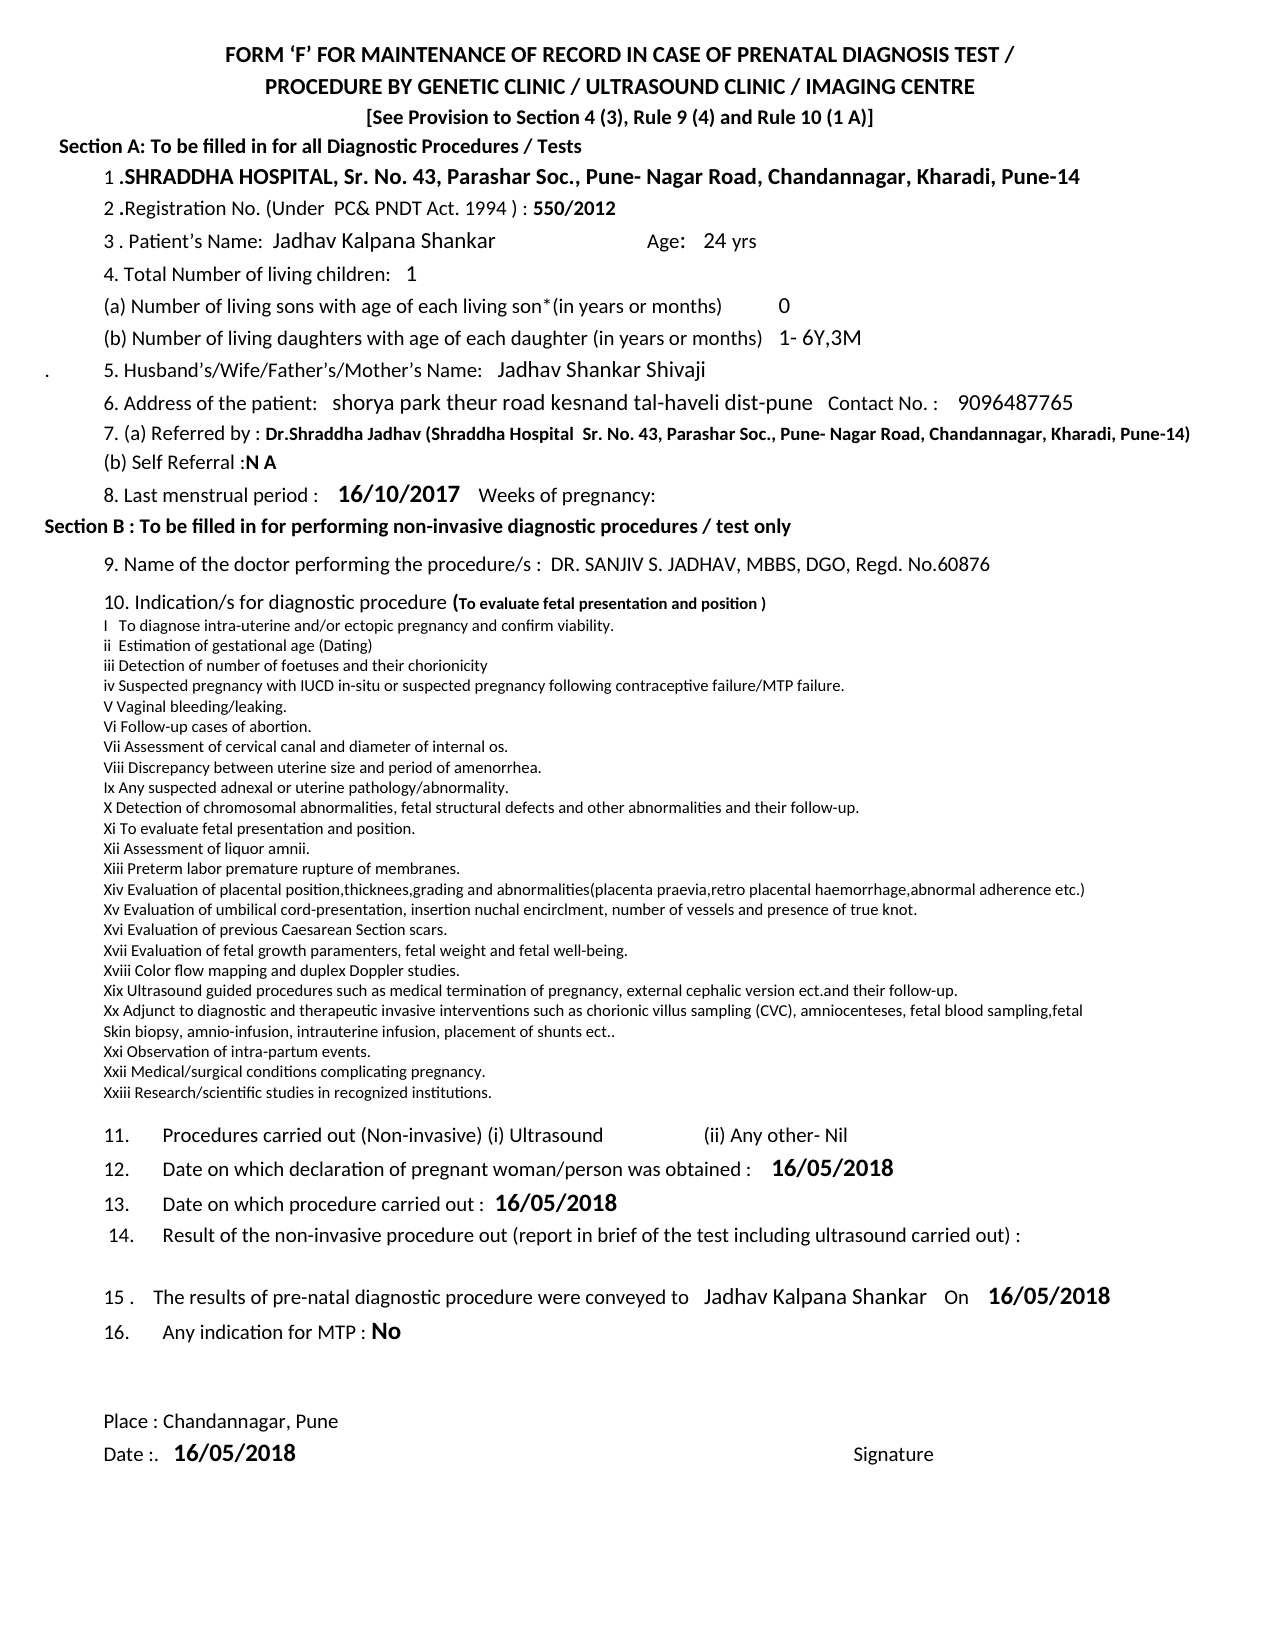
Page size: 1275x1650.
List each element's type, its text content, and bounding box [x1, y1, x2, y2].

text Xiii Preterm labor premature rupture of membranes. [0, 858, 1196, 879]
text Xx Adjunct to diagnostic and therapeutic invasive interventions such as chorionic villus sampling (CVC), amniocenteses, fetal blood sampling,fetal [0, 1001, 1275, 1021]
text Xxi Observation of intra-partum events. [103, 1041, 1275, 1062]
text V Vaginal bleeding/leaking. [0, 696, 1196, 716]
text 2 .Registration No. (Under PC& PNDT Act. 1994 ) : 550/2012 [44, 195, 1196, 220]
text 7. (a) Referred by : Dr.Shraddha Jadhav (Shraddha Hospital Sr. No. 43, Parashar Soc., Pune- Nagar Road, Chandannagar, Kharadi, Pune-14) [44, 420, 1255, 445]
text (b) Self Referral :N A [44, 449, 1255, 474]
text 1 .SHRADDHA HOSPITAL, Sr. No. 43, Parashar Soc., Pune- Nagar Road, Chandannagar, Kharadi, Pune-14 [44, 162, 1196, 191]
text 9. Name of the doctor performing the procedure/s : DR. SANJIV S. JADHAV, MBBS, DGO, Regd. No.60876 [0, 551, 1255, 577]
text Section A: To be filled in for all Diagnostic Procedures / Tests [44, 133, 1196, 159]
text 6. Address of the patient: Contact No. : [103, 388, 1255, 416]
text Xvii Evaluation of fetal growth paramenters, fetal weight and fetal well-being. [0, 940, 1275, 960]
text Xiv Evaluation of placental position,thicknees,grading and abnormalities(placenta praevia,retro placental haemorrhage,abnormal adherence etc.) [0, 879, 1275, 899]
text 8. Last menstrual period : Weeks of pregnancy: [44, 478, 1255, 509]
text 11. Procedures carried out (Non-invasive) (i) Ultrasound (ii) Any other- Nil [0, 1123, 1275, 1148]
text iv Suspected pregnancy with IUCD in-situ or suspected pregnancy following contraceptive failure/MTP failure. [0, 676, 1196, 696]
text Xv Evaluation of umbilical cord-presentation, insertion nuchal encirclment, number of vessels and presence of true knot. [0, 899, 1275, 919]
text Xi To evaluate fetal presentation and position. [0, 818, 1196, 838]
text (a) Number of living sons with age of each living son*(in years or months) [44, 291, 1255, 319]
text iii Detection of number of foetuses and their chorionicity [0, 655, 1196, 676]
text X Detection of chromosomal abnormalities, fetal structural defects and other abnormalities and their follow-up. [0, 798, 1196, 818]
text Viii Discrepancy between uterine size and period of amenorrhea. [0, 757, 1196, 777]
text Vi Follow-up cases of abortion. [0, 716, 1196, 737]
text Skin biopsy, amnio-infusion, intrauterine infusion, placement of shunts ect.. [0, 1021, 1275, 1041]
text 16. Any indication for MTP : No [0, 1315, 1275, 1346]
text Xxiii Research/scientific studies in recognized institutions. [0, 1082, 1275, 1102]
text Xvi Evaluation of previous Caesarean Section scars. [0, 919, 1275, 940]
text Xii Assessment of liquor amnii. [0, 838, 1196, 858]
text Ix Any suspected adnexal or uterine pathology/abnormality. [0, 777, 1196, 798]
text PROCEDURE BY GENETIC CLINIC / ULTRASOUND CLINIC / IMAGING CENTRE [44, 72, 1196, 100]
text Xxii Medical/surgical conditions complicating pregnancy. [0, 1062, 1275, 1082]
text 13. Date on which procedure carried out : [0, 1187, 1275, 1217]
text Place : Chandannagar, Pune [0, 1408, 1275, 1434]
text 3 . Patient’s Name: Age: yrs [44, 224, 1166, 254]
text FORM ‘F’ FOR MAINTENANCE OF RECORD IN CASE OF PRENATAL DIAGNOSIS TEST / [44, 40, 1196, 68]
text ii Estimation of gestational age (Dating) [0, 635, 1196, 655]
text 12. Date on which declaration of pregnant woman/person was obtained : [0, 1152, 1275, 1182]
text Vii Assessment of cervical canal and diameter of internal os. [0, 737, 1196, 757]
text [See Provision to Section 4 (3), Rule 9 (4) and Rule 10 (1 A)] [44, 104, 1196, 129]
text . 5. Husband’s/Wife/Father’s/Mother’s Name: [44, 355, 1255, 383]
text Date :. Signature [0, 1438, 1275, 1468]
text Section B : To be filled in for performing non-invasive diagnostic procedures / test only [44, 513, 1255, 538]
text 15 . The results of pre-natal diagnostic procedure were conveyed to On [0, 1280, 1275, 1311]
text 14. Result of the non-invasive procedure out (report in brief of the test including ultrasound carried out) : [103, 1222, 1226, 1247]
text I To diagnose intra-uterine and/or ectopic pregnancy and confirm viability. [103, 615, 1255, 635]
text 4. Total Number of living children: [44, 259, 1196, 287]
text 10. Indication/s for diagnostic procedure (To evaluate fetal presentation and position ) [75, 589, 1255, 615]
text Xviii Color flow mapping and duplex Doppler studies. [0, 960, 1275, 980]
text Xix Ultrasound guided procedures such as medical termination of pregnancy, external cephalic version ect.and their follow-up. [0, 980, 1275, 1001]
text (b) Number of living daughters with age of each daughter (in years or months) [44, 323, 1255, 351]
